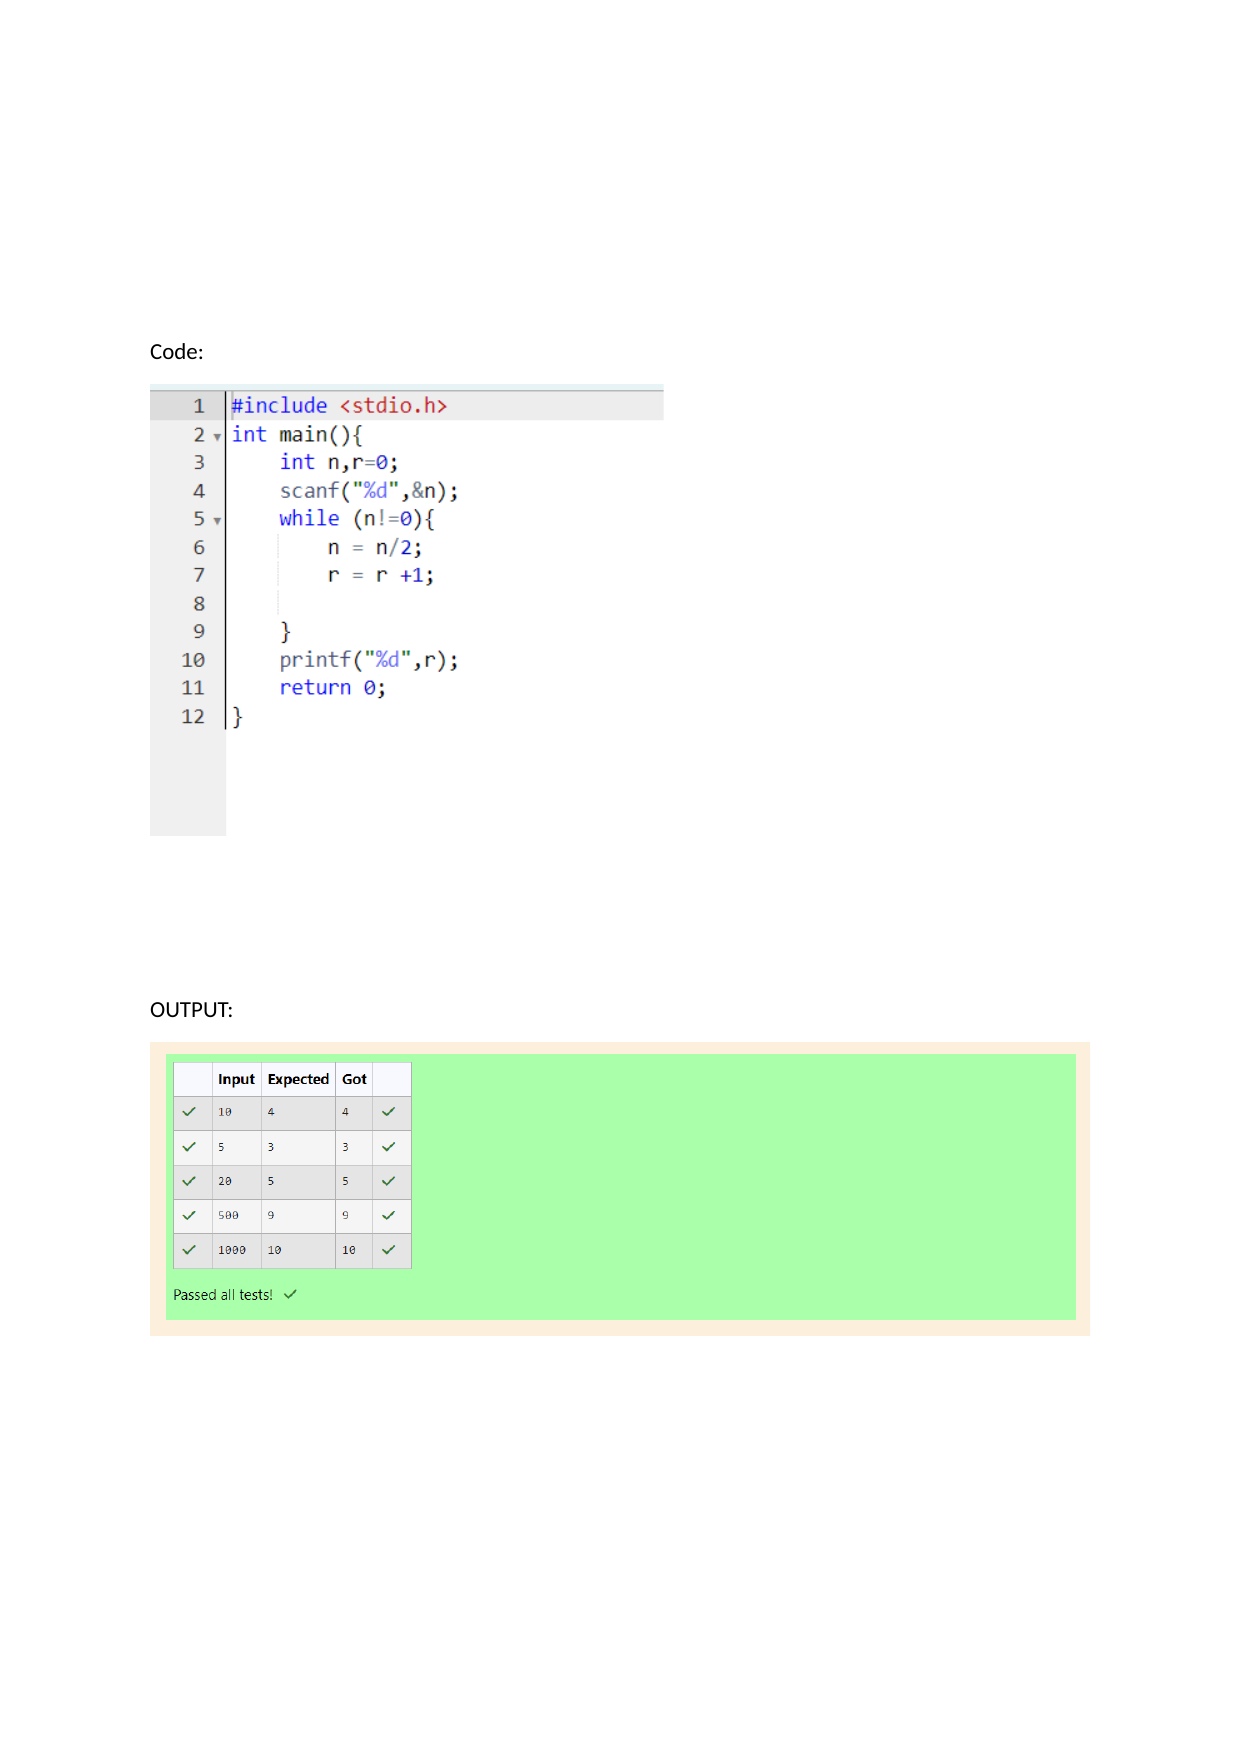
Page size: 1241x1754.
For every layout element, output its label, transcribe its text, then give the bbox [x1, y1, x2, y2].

text Code: [150, 337, 1090, 366]
picture [150, 1042, 1091, 1336]
picture [150, 384, 664, 836]
text OUTPUT: [150, 995, 1090, 1023]
